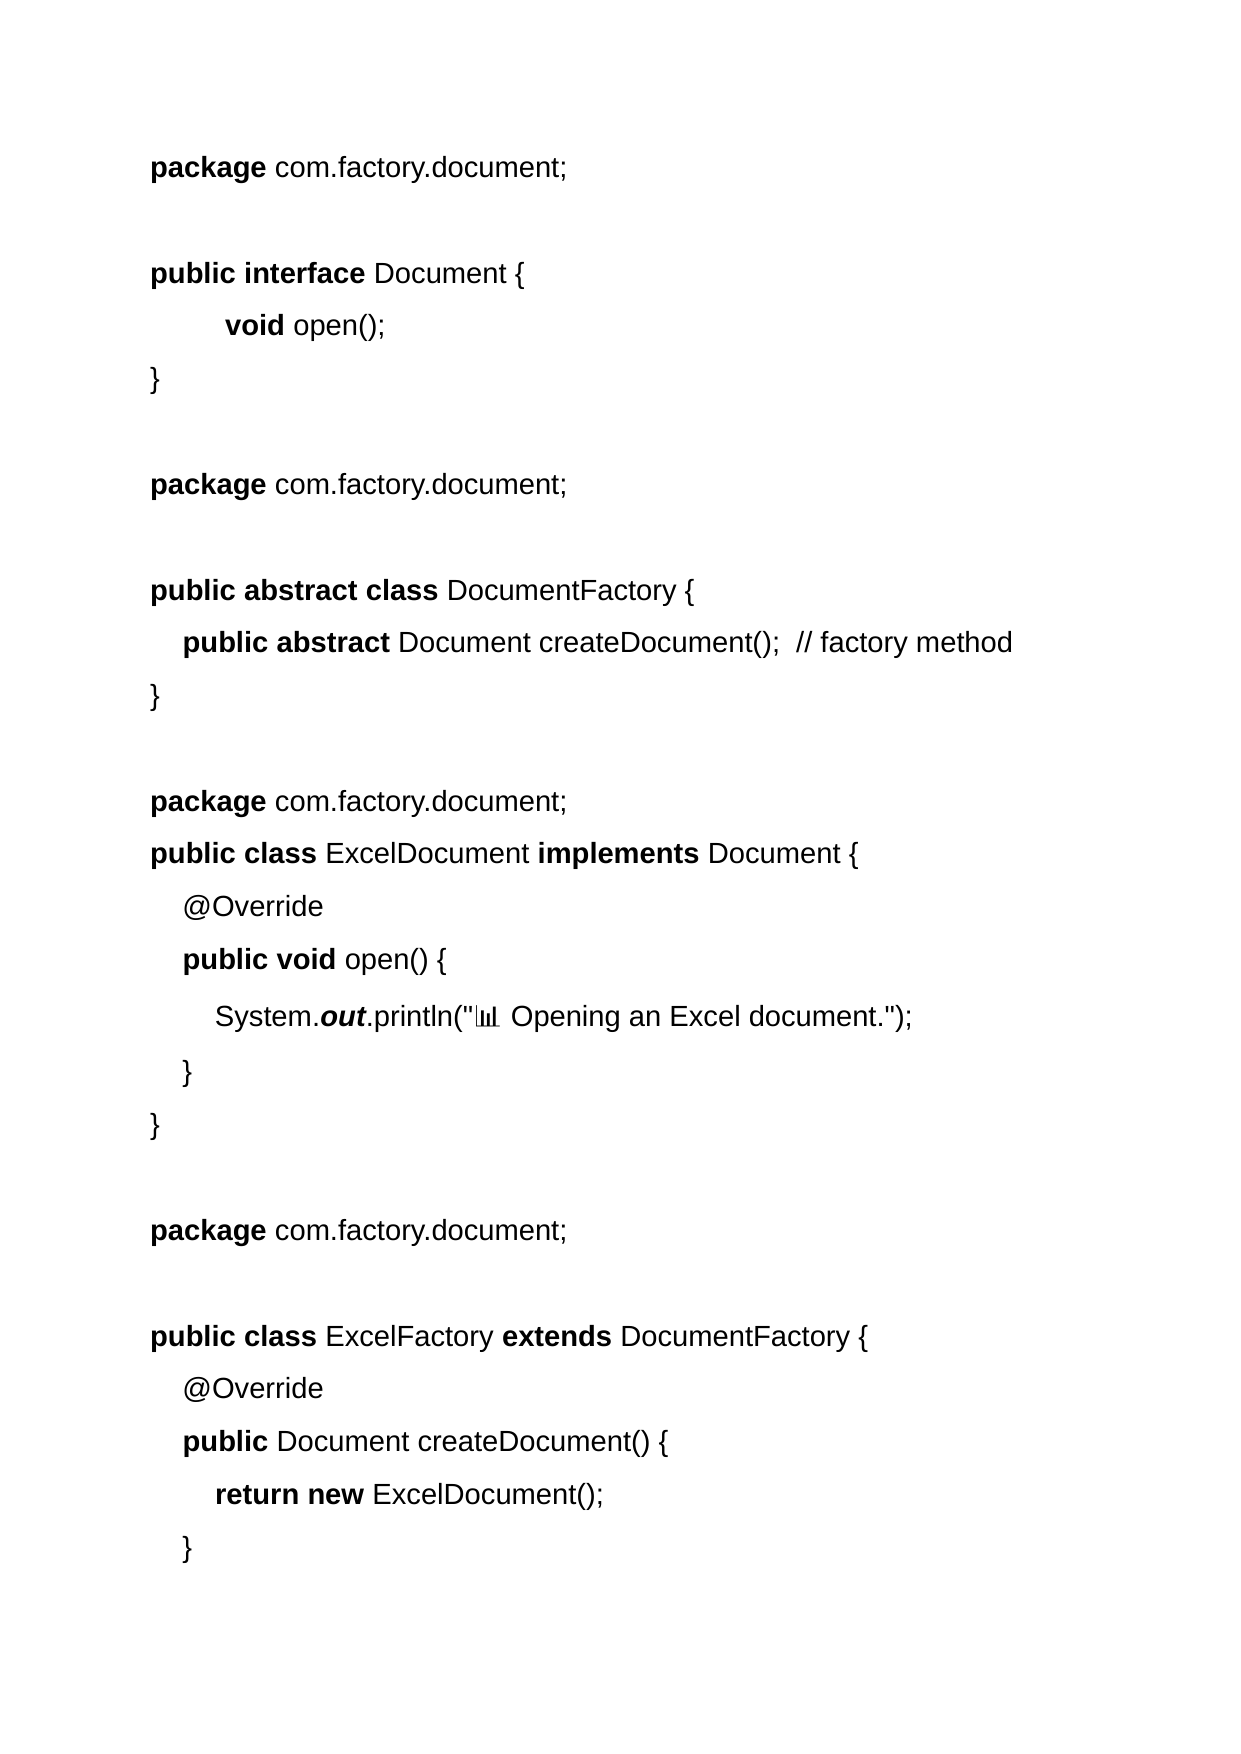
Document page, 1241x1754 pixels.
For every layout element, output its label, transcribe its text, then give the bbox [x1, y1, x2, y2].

text package com.factory.document; [150, 150, 1090, 183]
text System.out.println("📊 Opening an Excel document."); [150, 995, 1090, 1035]
text } [150, 1107, 1090, 1141]
text public Document createDocument() { [150, 1424, 1090, 1458]
text public abstract class DocumentFactory { [150, 572, 1090, 606]
text public interface Document { [150, 256, 1090, 289]
text package com.factory.document; [150, 784, 1090, 817]
text } [150, 1530, 1090, 1563]
text public class ExcelDocument implements Document { [150, 837, 1090, 870]
text public class ExcelFactory extends DocumentFactory { [150, 1318, 1090, 1352]
text @Override [150, 889, 1090, 923]
text public void open() { [150, 942, 1090, 976]
text package com.factory.document; [150, 467, 1090, 500]
text } [150, 678, 1090, 712]
text return new ExcelDocument(); [150, 1477, 1090, 1511]
text } [150, 1054, 1090, 1088]
text void open(); [150, 308, 1090, 342]
text @Override [150, 1371, 1090, 1405]
text } [150, 361, 1090, 395]
text public abstract Document createDocument(); // factory method [150, 625, 1090, 659]
text package com.factory.document; [150, 1213, 1090, 1246]
